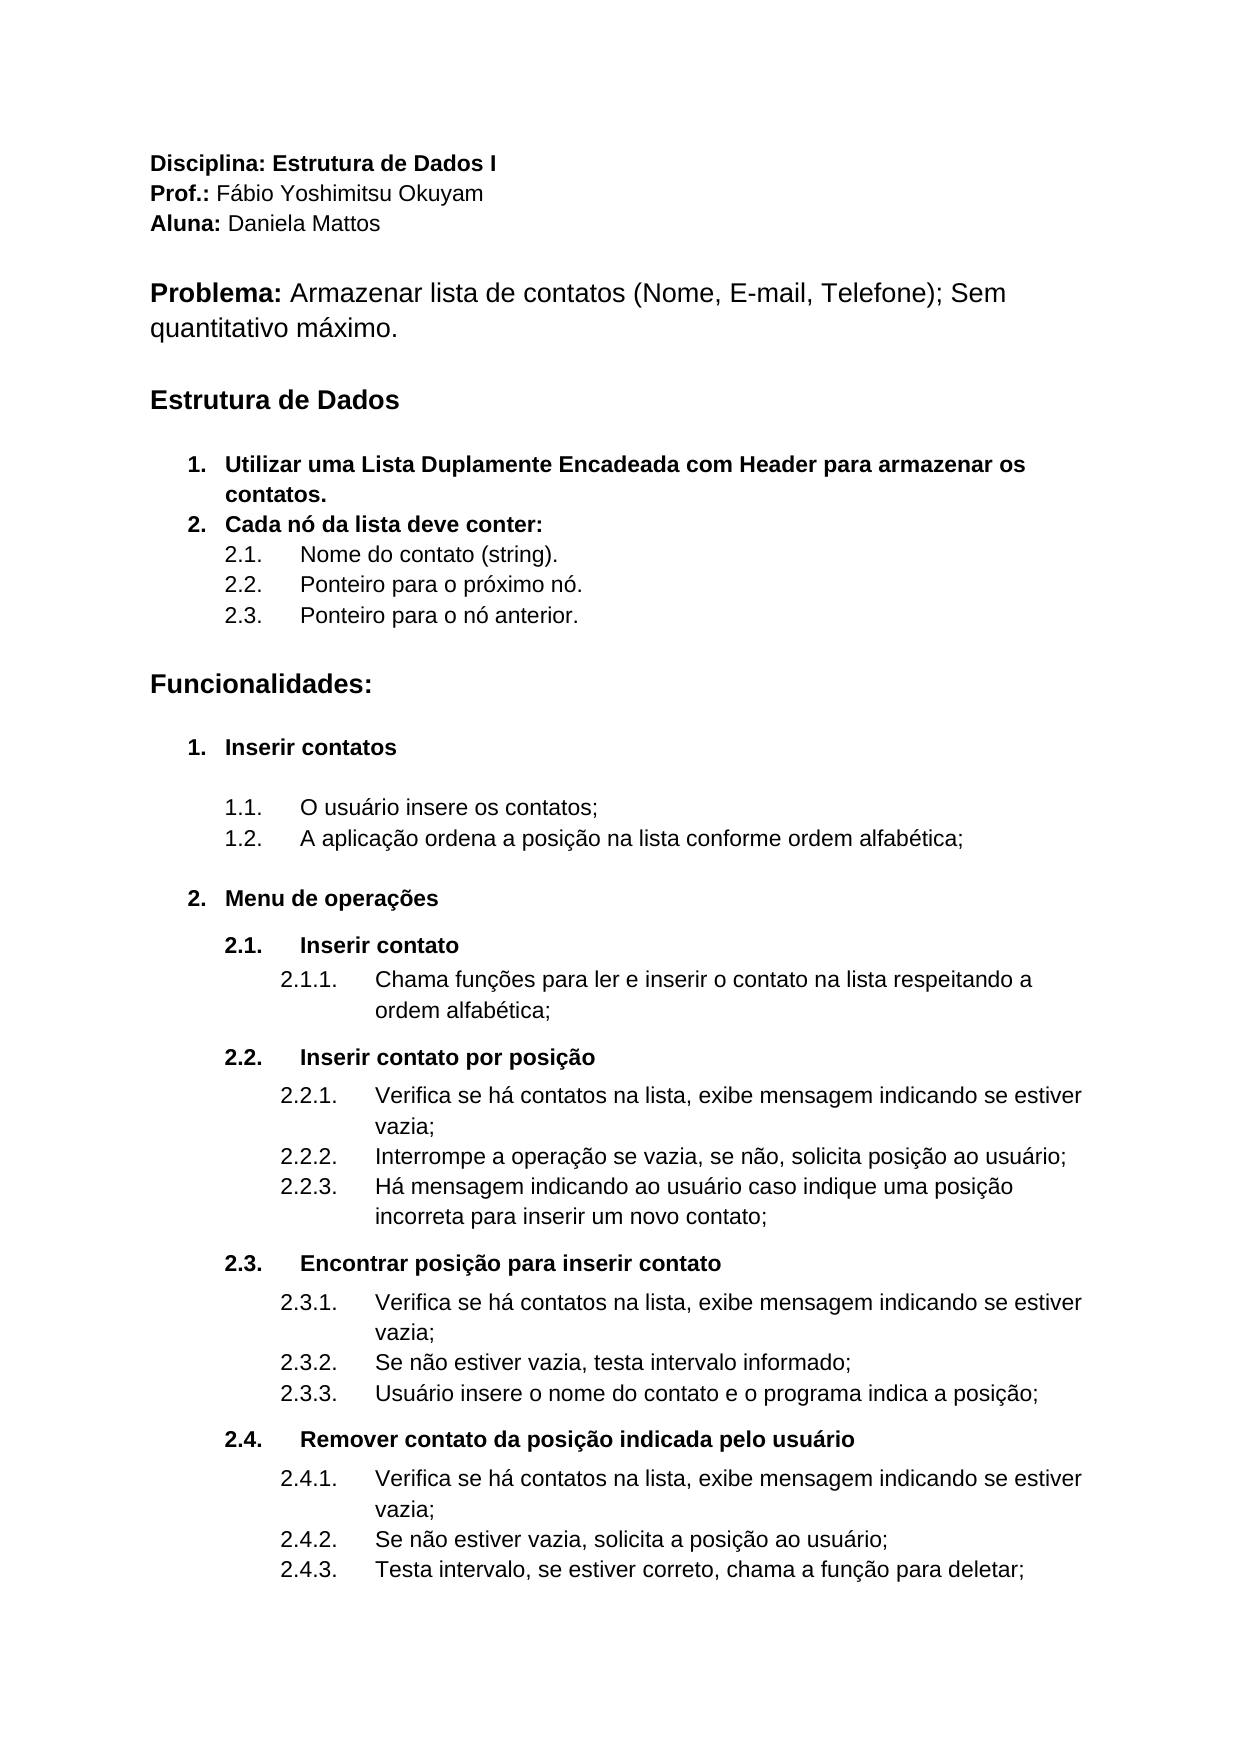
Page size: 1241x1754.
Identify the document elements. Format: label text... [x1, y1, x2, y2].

list Ponteiro para o próximo nó. [262, 571, 1090, 598]
text Funcionalidades: [150, 668, 1090, 699]
text Prof.: Fábio Yoshimitsu Okuyam [150, 180, 1090, 207]
list Menu de operações [187, 885, 1090, 911]
list Se não estiver vazia, testa intervalo informado; [337, 1349, 1090, 1376]
list Verifica se há contatos na lista, exibe mensagem indicando se estiver vazia; [337, 1465, 1090, 1522]
list Cada nó da lista deve conter: [187, 511, 1090, 537]
list Interrompe a operação se vazia, se não, solicita posição ao usuário; [337, 1143, 1090, 1169]
list Testa intervalo, se estiver correto, chama a função para deletar; [337, 1556, 1090, 1582]
list Verifica se há contatos na lista, exibe mensagem indicando se estiver vazia; [337, 1082, 1090, 1139]
list A aplicação ordena a posição na lista conforme ordem alfabética; [262, 824, 1090, 851]
list Inserir contatos [187, 734, 1090, 760]
list Chama funções para ler e inserir o contato na lista respeitando a ordem alfabética; [337, 966, 1090, 1023]
text Aluna: Daniela Mattos [150, 210, 1090, 237]
list Encontrar posição para inserir contato [262, 1250, 1090, 1276]
list Há mensagem indicando ao usuário caso indique uma posição incorreta para inserir um novo contato; [337, 1173, 1090, 1229]
list Se não estiver vazia, solicita a posição ao usuário; [337, 1526, 1090, 1552]
text Disciplina: Estrutura de Dados I [150, 150, 1090, 176]
list Ponteiro para o nó anterior. [262, 602, 1090, 628]
list Usuário insere o nome do contato e o programa indica a posição; [337, 1379, 1090, 1406]
list Utilizar uma Lista Duplamente Encadeada com Header para armazenar os contatos. [187, 451, 1090, 507]
list O usuário insere os contatos; [262, 794, 1090, 821]
text Problema: Armazenar lista de contatos (Nome, E-mail, Telefone); Sem quantitativo máximo. [150, 277, 1090, 344]
list Remover contato da posição indicada pelo usuário [262, 1426, 1090, 1453]
list Nome do contato (string). [262, 541, 1090, 567]
list Inserir contato por posição [262, 1043, 1090, 1070]
list Verifica se há contatos na lista, exibe mensagem indicando se estiver vazia; [337, 1289, 1090, 1346]
text Estrutura de Dados [150, 384, 1090, 416]
list Inserir contato [262, 932, 1090, 958]
